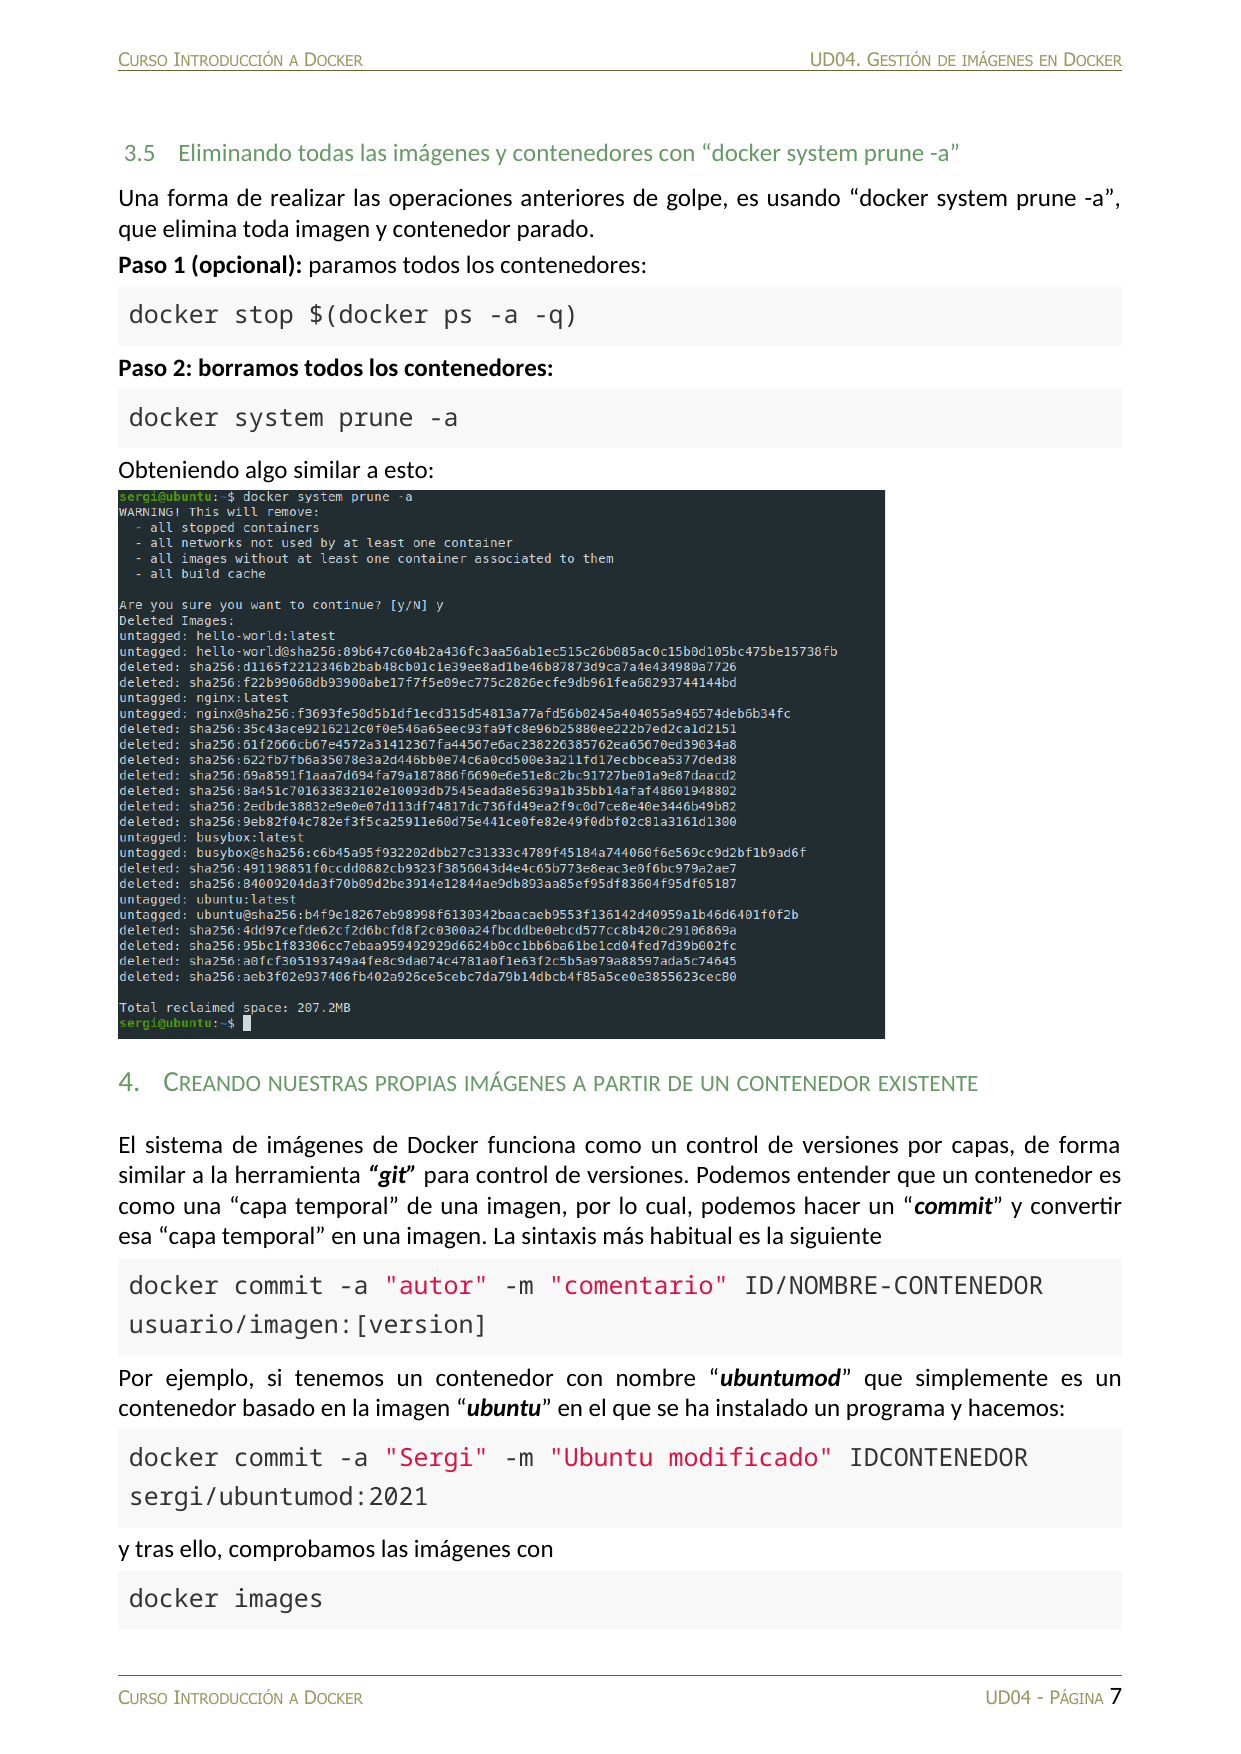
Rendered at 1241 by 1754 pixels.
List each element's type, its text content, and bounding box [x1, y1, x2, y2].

text Una forma de realizar las operaciones anteriores de golpe, es usando “docker system prune -a”, que elimina toda imagen y contenedor parado. [118, 182, 1122, 243]
text Paso 2: borramos todos los contenedores: [118, 352, 1122, 382]
table_header docker stop $(docker ps -a -q) [118, 287, 1122, 346]
picture [118, 490, 886, 1039]
subtitle Creando nuestras propias imágenes a partir de un contenedor existente [118, 1063, 1122, 1099]
table_header docker system prune -a [118, 389, 1122, 448]
text Paso 1 (opcional): paramos todos los contenedores: [118, 250, 1122, 280]
text Por ejemplo, si tenemos un contenedor con nombre “ubuntumod” que simplemente es un contenedor basado en la imagen “ubuntu” en el que se ha instalado un programa y hacemos: [118, 1362, 1122, 1423]
table_header docker commit -a "autor" -m "comentario" ID/NOMBRE-CONTENEDOR usuario/imagen:[version] [118, 1258, 1122, 1356]
table_header docker images [118, 1571, 1122, 1630]
subtitle Eliminando todas las imágenes y contenedores con “docker system prune -a” [118, 137, 1122, 167]
text El sistema de imágenes de Docker funciona como un control de versiones por capas, de forma similar a la herramienta “git” para control de versiones. Podemos entender que un contenedor es como una “capa temporal” de una imagen, por lo cual, podemos hacer un “commit” y convertir esa “capa temporal” en una imagen. La sintaxis más habitual es la siguiente [118, 1129, 1122, 1251]
text y tras ello, comprobamos las imágenes con [118, 1533, 1122, 1564]
text Obteniendo algo similar a esto: [118, 454, 1122, 484]
table_header docker commit -a "Sergi" -m "Ubuntu modificado" IDCONTENEDOR sergi/ubuntumod:2021 [118, 1429, 1122, 1528]
